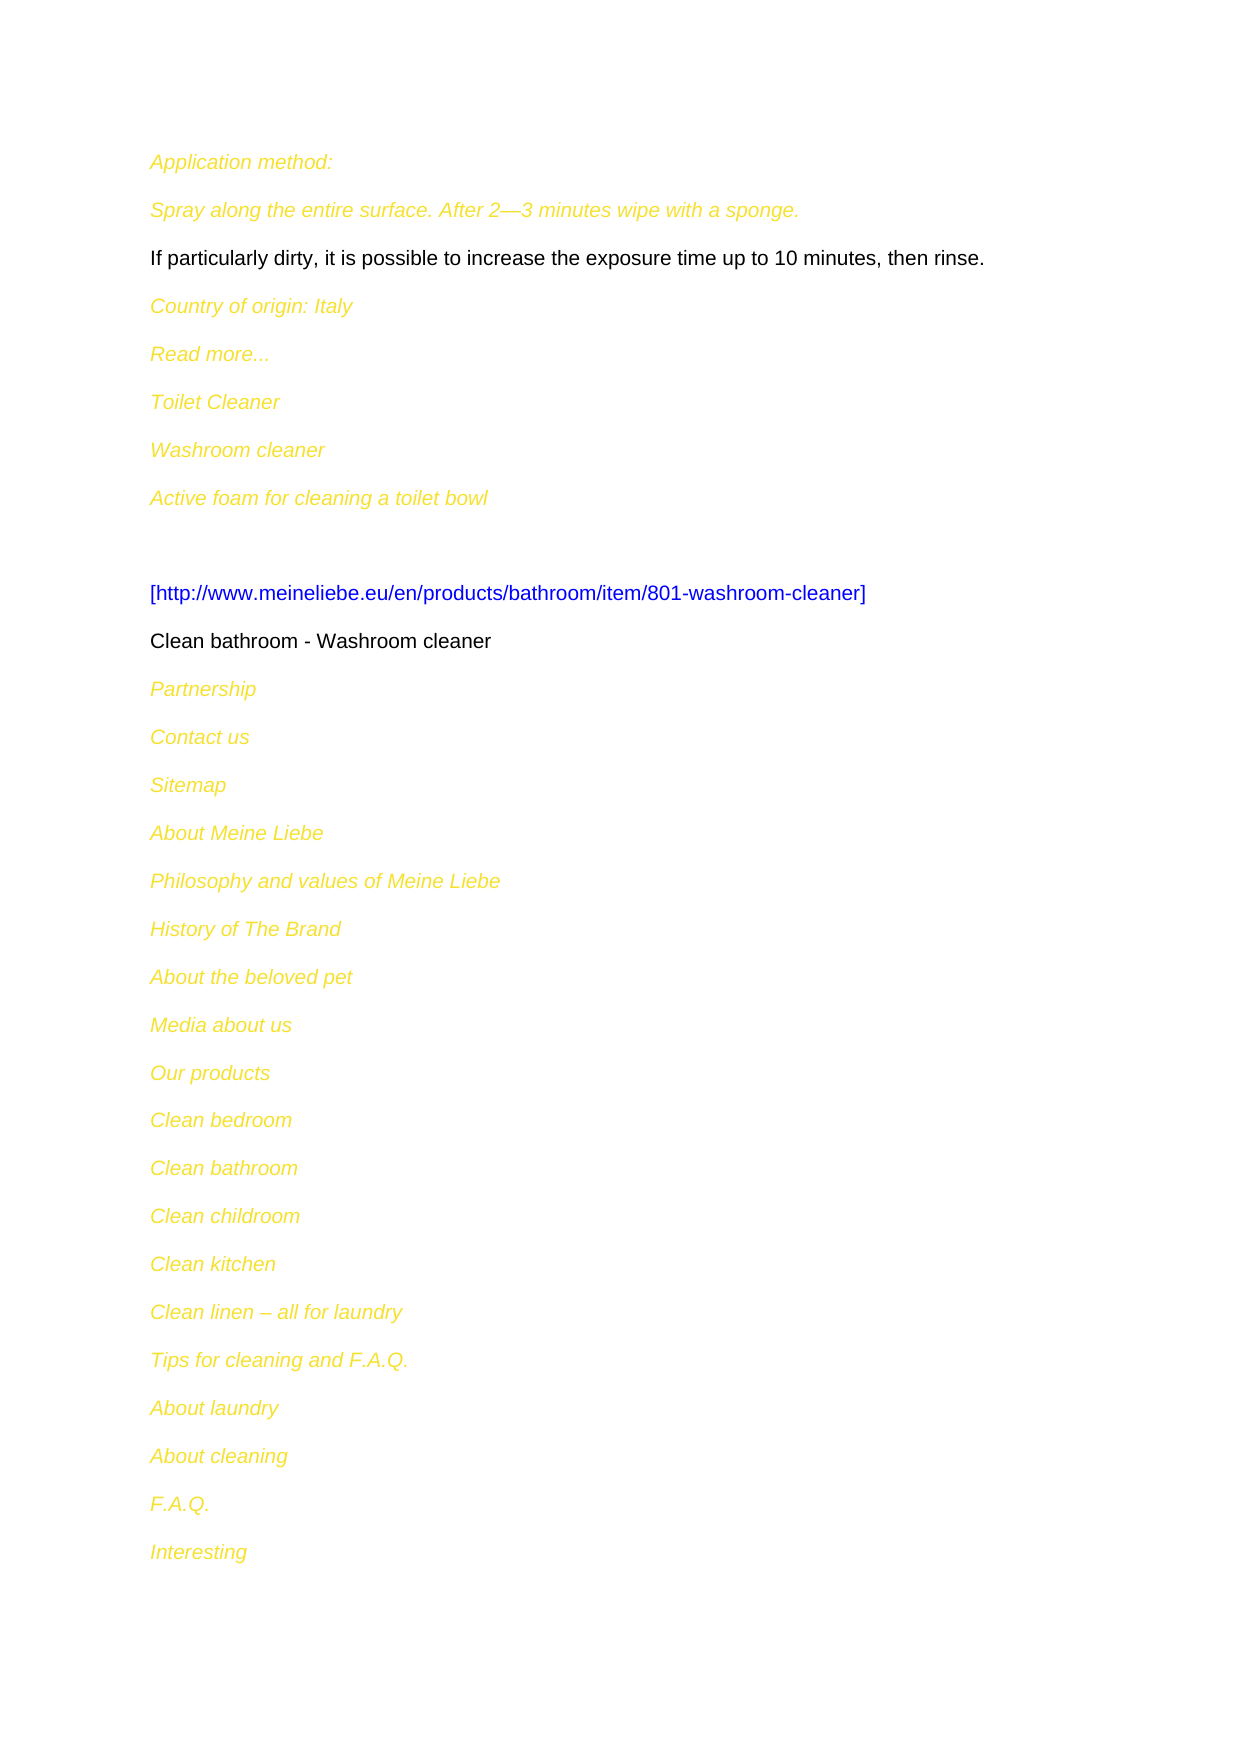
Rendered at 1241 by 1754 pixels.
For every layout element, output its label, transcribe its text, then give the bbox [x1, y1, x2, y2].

text Sitemap [150, 773, 1090, 797]
text About the beloved pet [150, 964, 1090, 988]
text Country of origin: Italy [150, 294, 1090, 318]
text Washroom cleaner [150, 437, 1090, 461]
text Active foam for cleaning a toilet bowl [150, 485, 1090, 509]
text F.A.Q. [150, 1492, 1090, 1516]
text History of The Brand [150, 917, 1090, 941]
text Our products [150, 1060, 1090, 1084]
text Partnership [150, 677, 1090, 701]
text Contact us [150, 725, 1090, 749]
text Tips for cleaning and F.A.Q. [150, 1348, 1090, 1372]
text [http://www.meineliebe.eu/en/products/bathroom/item/801-washroom-cleaner] [150, 581, 1090, 605]
text Media about us [150, 1012, 1090, 1036]
text Clean childroom [150, 1204, 1090, 1228]
text Toilet Cleaner [150, 389, 1090, 413]
text Clean bedroom [150, 1108, 1090, 1132]
text Clean linen – all for laundry [150, 1300, 1090, 1324]
text About cleaning [150, 1444, 1090, 1468]
text Interesting [150, 1539, 1090, 1563]
text Clean bathroom - Washroom cleaner [150, 629, 1090, 653]
text Application method: [150, 150, 1090, 174]
text Clean kitchen [150, 1252, 1090, 1276]
text If particularly dirty, it is possible to increase the exposure time up to 10 minutes, then rinse. [150, 246, 1090, 270]
text Read more... [150, 342, 1090, 366]
text Spray along the entire surface. After 2—3 minutes wipe with a sponge. [150, 198, 1090, 222]
text Clean bathroom [150, 1156, 1090, 1180]
text Philosophy and values of Meine Liebe [150, 869, 1090, 893]
text About laundry [150, 1396, 1090, 1420]
text About Meine Liebe [150, 821, 1090, 845]
